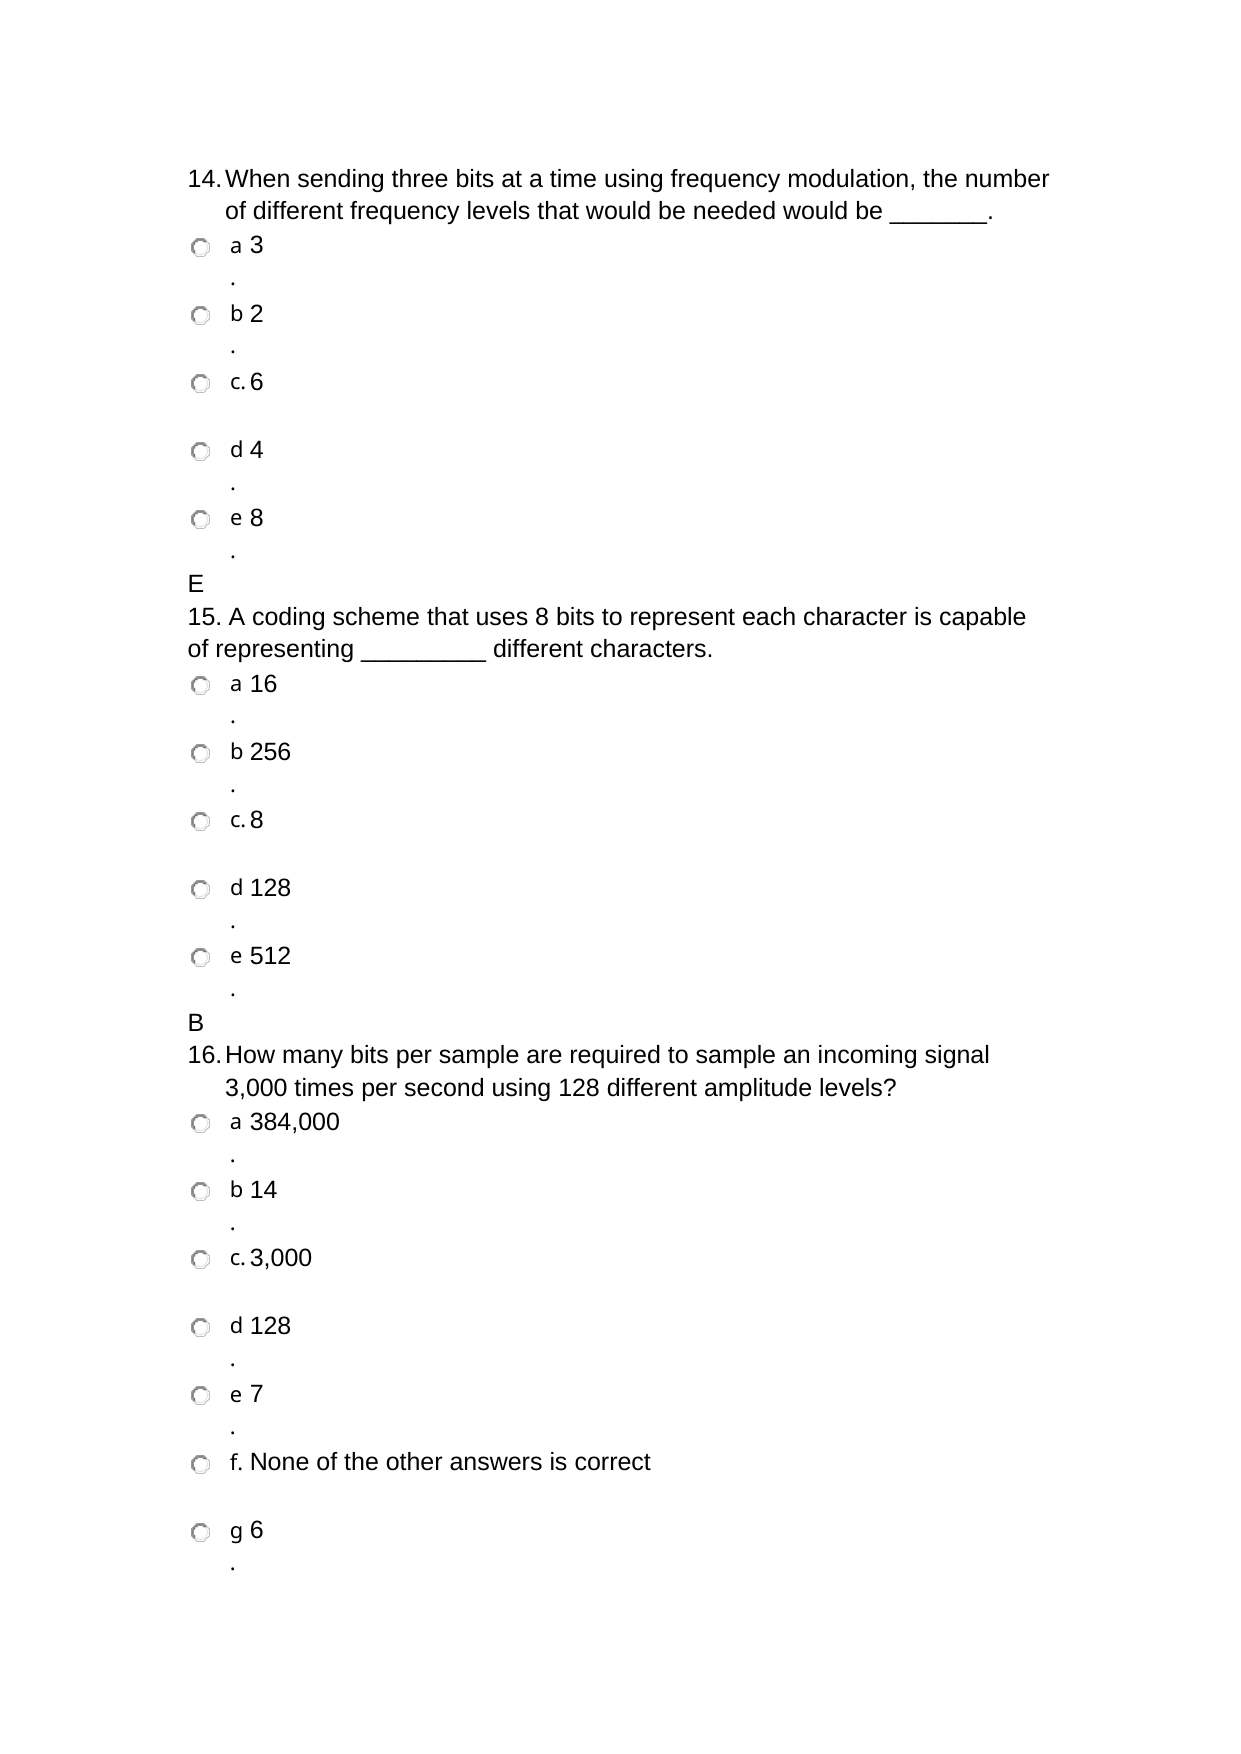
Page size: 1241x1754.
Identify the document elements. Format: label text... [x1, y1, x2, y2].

table_cell 8 [248, 500, 265, 568]
table_cell 7 [248, 1376, 653, 1444]
table_cell f. [228, 1444, 248, 1512]
table_cell 6 [248, 1512, 653, 1580]
table_cell [188, 1171, 228, 1239]
table_cell d. [228, 870, 248, 938]
text B [187, 1006, 1053, 1038]
table_header a. [228, 1103, 248, 1171]
table_cell 4 [248, 431, 265, 499]
table_cell [188, 1444, 228, 1512]
text E [187, 568, 1053, 600]
list How many bits per sample are required to sample an incoming signal 3,000 times per second using 128 different amplitude levels? [187, 1038, 1053, 1103]
table_cell d. [228, 431, 248, 499]
table_cell [188, 431, 228, 499]
table_cell 3,000 [248, 1240, 653, 1308]
table_header 16 [248, 665, 293, 733]
table_cell b. [228, 733, 248, 801]
table_cell [188, 363, 228, 431]
text 15. A coding scheme that uses 8 bits to represent each character is capable of representing _________ different characters. [187, 600, 1053, 665]
table_cell 512 [248, 938, 293, 1006]
table_cell e. [228, 938, 248, 1006]
table_header 3 [248, 227, 265, 295]
table_cell 6 [248, 363, 265, 431]
table_cell 128 [248, 1308, 653, 1376]
table_cell [188, 1240, 228, 1308]
table_cell [188, 938, 228, 1006]
table_cell c. [228, 801, 248, 869]
table_cell [188, 1376, 228, 1444]
table_cell c. [228, 1240, 248, 1308]
table_cell c. [228, 363, 248, 431]
list When sending three bits at a time using frequency modulation, the number of different frequency levels that would be needed would be _______. [187, 162, 1053, 227]
table_header a. [228, 665, 248, 733]
table_cell e. [228, 1376, 248, 1444]
table_cell d. [228, 1308, 248, 1376]
table_cell 256 [248, 733, 293, 801]
table_header [188, 227, 228, 295]
table_cell g. [228, 1512, 248, 1580]
table_cell [188, 733, 228, 801]
table_cell 2 [248, 295, 265, 363]
table_cell [188, 801, 228, 869]
table_cell b. [228, 295, 248, 363]
table_cell 8 [248, 801, 293, 869]
table_cell e. [228, 500, 248, 568]
table_cell [188, 295, 228, 363]
table_cell 128 [248, 870, 293, 938]
table_header a. [228, 227, 248, 295]
table_header [188, 1103, 228, 1171]
table_cell None of the other answers is correct [248, 1444, 653, 1512]
table_cell [188, 870, 228, 938]
table_cell [188, 500, 228, 568]
table_cell b. [228, 1171, 248, 1239]
table_header [188, 665, 228, 733]
table_cell [188, 1308, 228, 1376]
table_header 384,000 [248, 1103, 653, 1171]
table_cell [188, 1512, 228, 1580]
table_cell 14 [248, 1171, 653, 1239]
